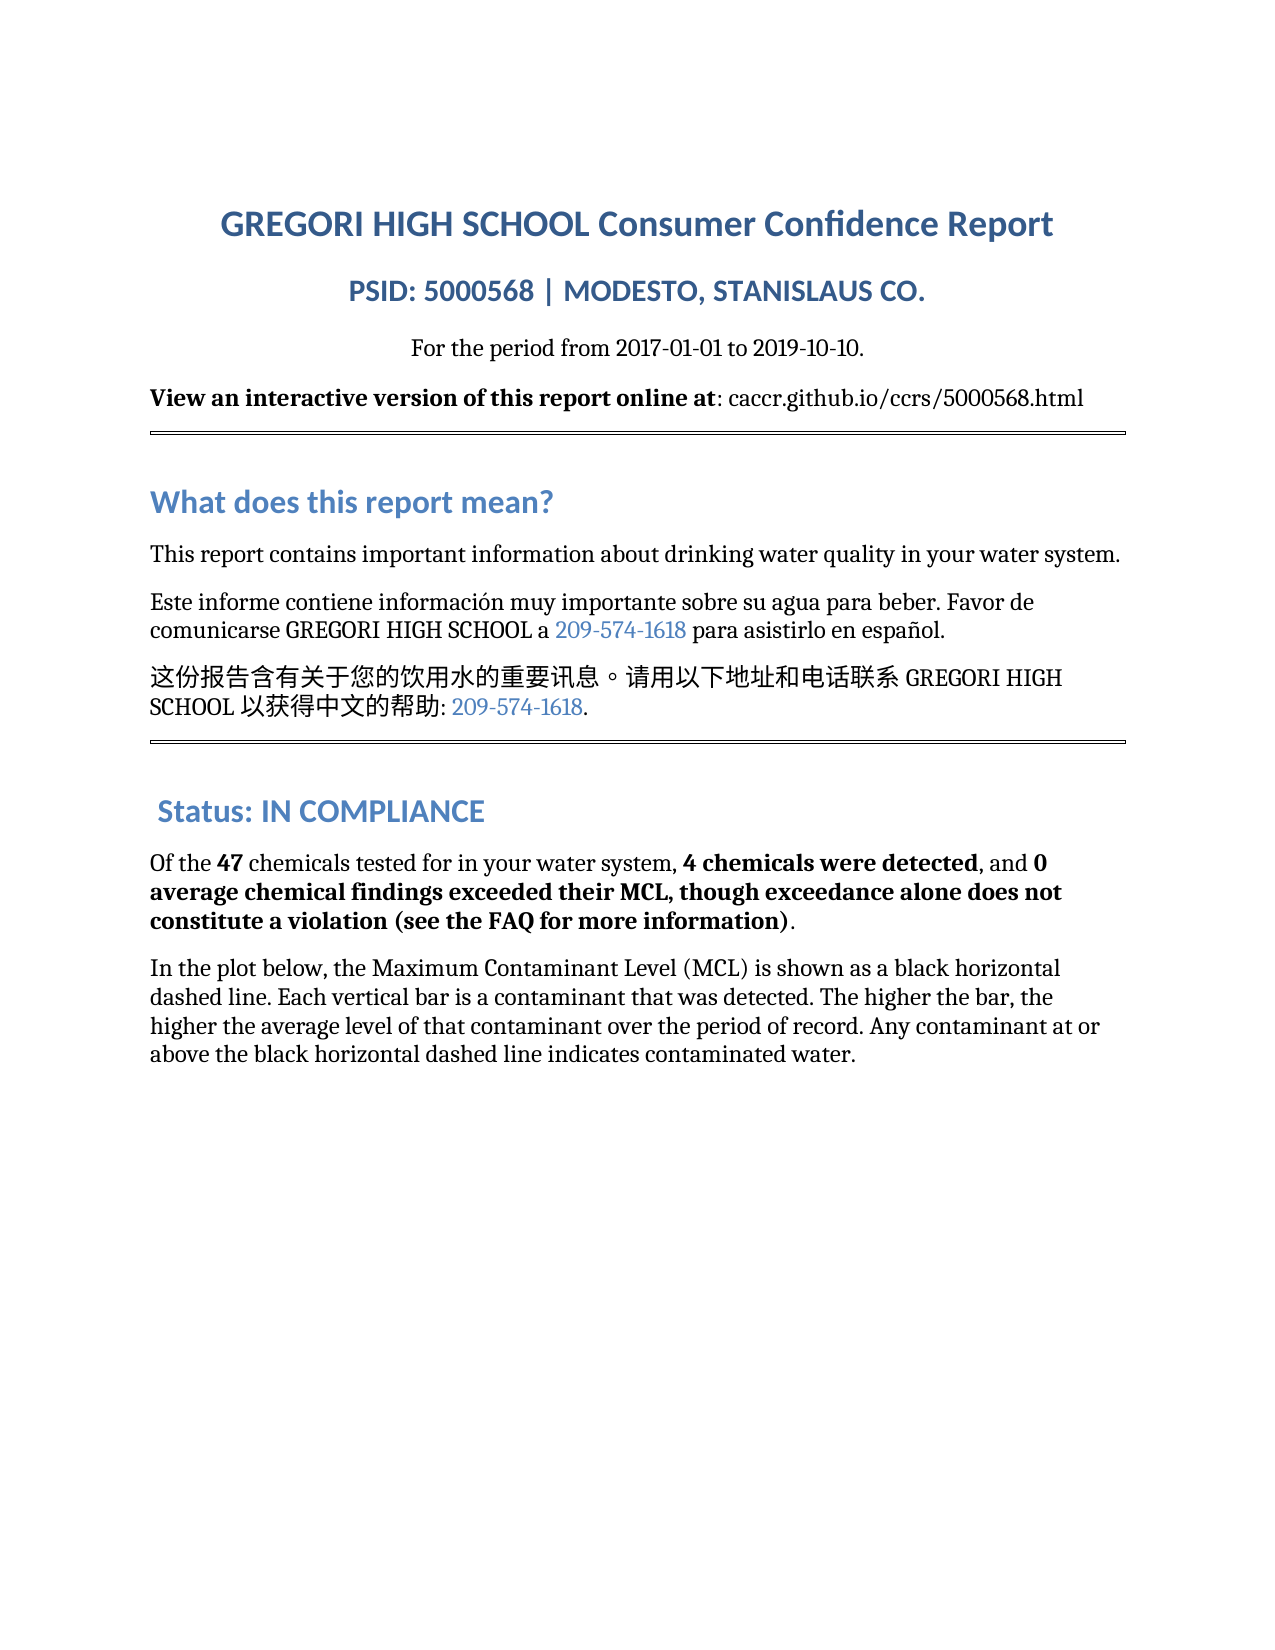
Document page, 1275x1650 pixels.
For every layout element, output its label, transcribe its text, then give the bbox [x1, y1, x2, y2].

text View an interactive version of this report online at: caccr.github.io/ccrs/5000568.html [150, 383, 1125, 412]
subtitle PSID: 5000568 | MODESTO, STANISLAUS CO. [150, 271, 1125, 309]
text Of the 47 chemicals tested for in your water system, 4 chemicals were detected, and 0 average chemical findings exceeded their MCL, though exceedance alone does not constitute a violation (see the FAQ for more information). [150, 849, 1125, 935]
text This report contains important information about drinking water quality in your water system. [150, 540, 1125, 569]
text 这份报告含有关于您的饮用水的重要讯息。请用以下地址和电话联系 GREGORI HIGH SCHOOL 以获得中文的帮助: 209-574-1618. [150, 664, 1125, 721]
subtitle What does this report mean? [150, 481, 1125, 521]
title GREGORI HIGH SCHOOL Consumer Confidence Report [150, 200, 1125, 246]
text In the plot below, the Maximum Contaminant Level (MCL) is shown as a black horizontal dashed line. Each vertical bar is a contaminant that was detected. The higher the bar, the higher the average level of that contaminant over the period of record. Any contaminant at or above the black horizontal dashed line indicates contaminated water. [150, 954, 1125, 1069]
subtitle Status: IN COMPLIANCE [150, 790, 1125, 830]
text For the period from 2017-01-01 to 2019-10-10. [150, 334, 1125, 363]
text Este informe contiene información muy importante sobre su agua para beber. Favor de comunicarse GREGORI HIGH SCHOOL a 209-574-1618 para asistirlo en español. [150, 588, 1125, 645]
